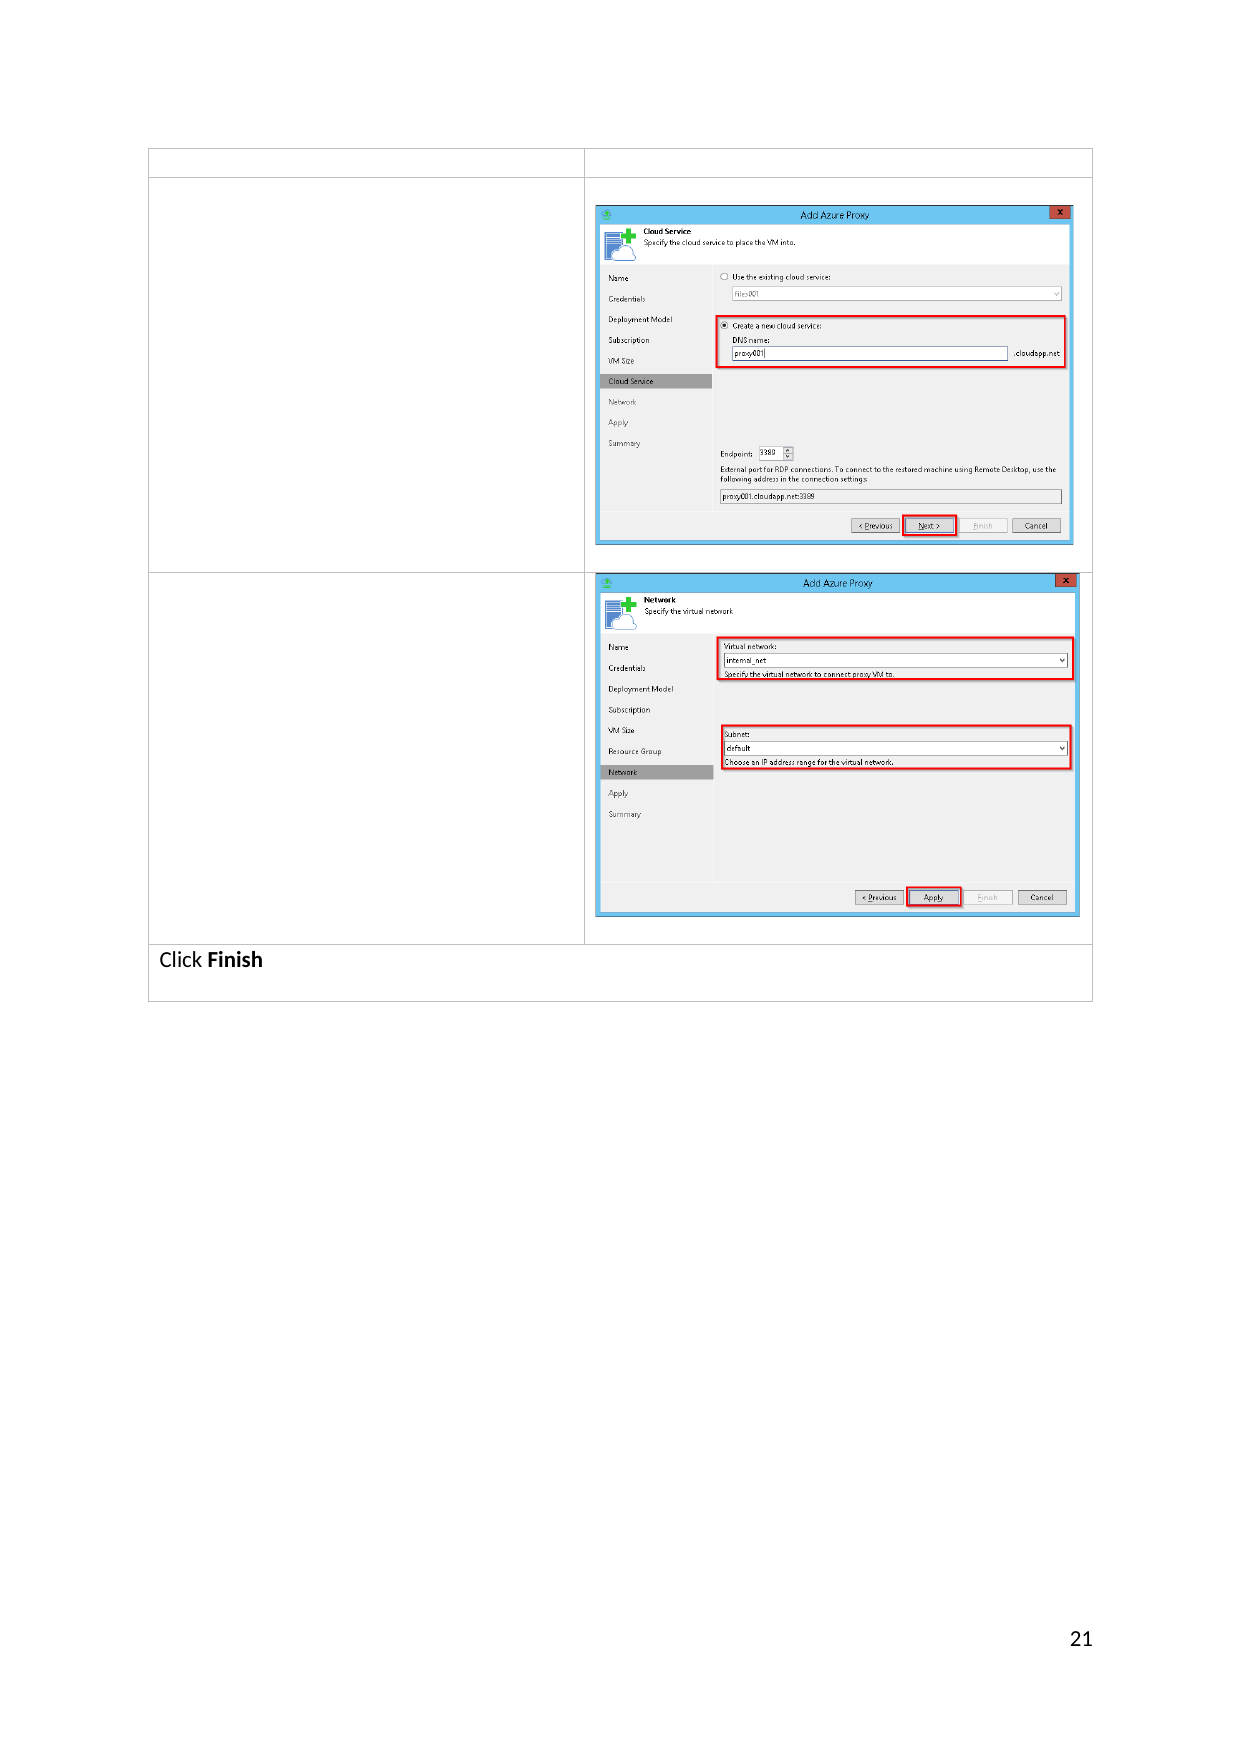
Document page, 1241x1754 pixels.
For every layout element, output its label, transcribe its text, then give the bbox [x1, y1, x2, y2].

table_cell Click Finish [149, 945, 1092, 1001]
table_cell [585, 149, 1092, 177]
table_cell [585, 573, 1092, 944]
table_cell [149, 573, 584, 944]
picture [595, 205, 1074, 545]
table_cell [149, 149, 584, 177]
picture [595, 573, 1080, 917]
table_cell [585, 178, 1092, 572]
table_cell [149, 178, 584, 572]
